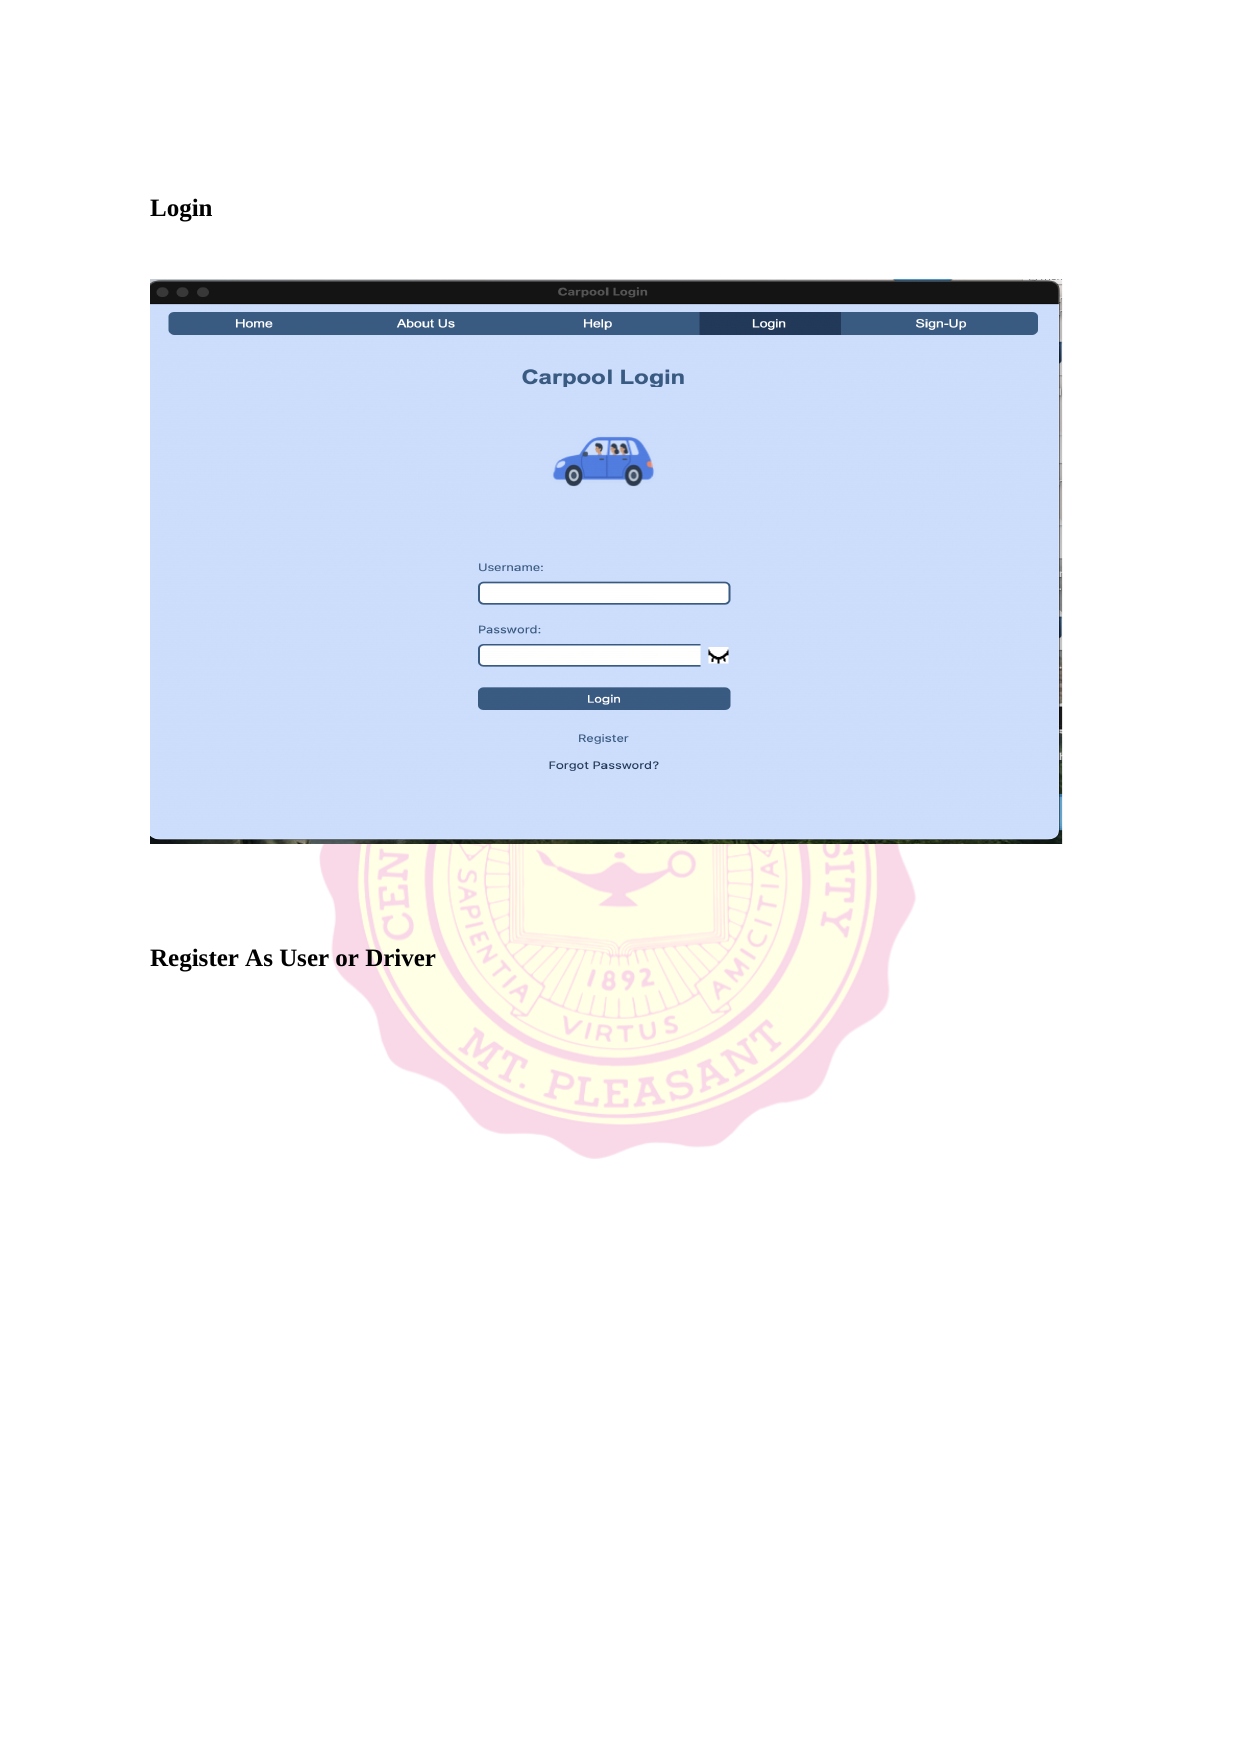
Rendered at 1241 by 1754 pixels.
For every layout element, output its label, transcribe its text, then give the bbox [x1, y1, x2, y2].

text Register As User or Driver [150, 943, 1090, 972]
picture [150, 279, 1063, 844]
text Login [150, 193, 1090, 222]
